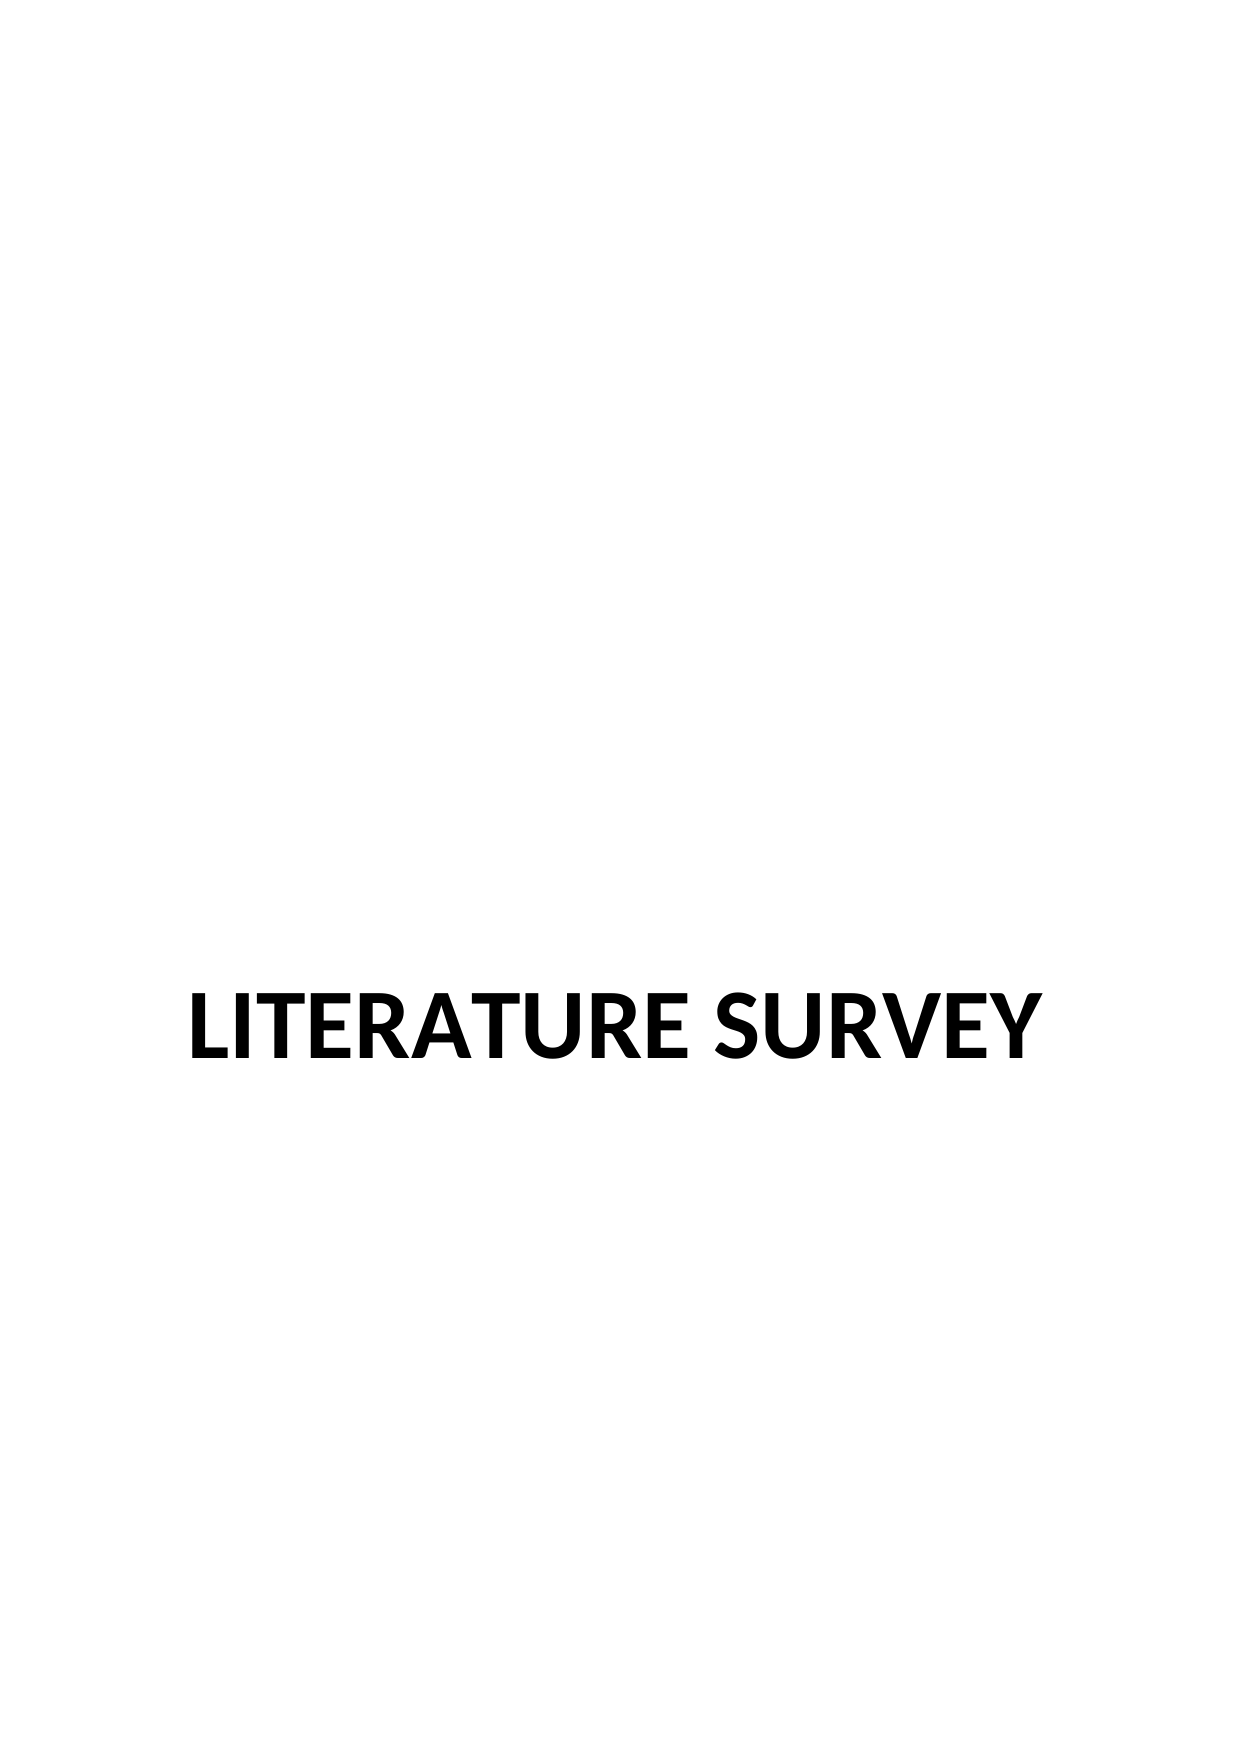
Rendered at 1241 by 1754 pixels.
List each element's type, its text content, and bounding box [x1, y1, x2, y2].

text LITERATURE SURVEY [187, 961, 1090, 1083]
